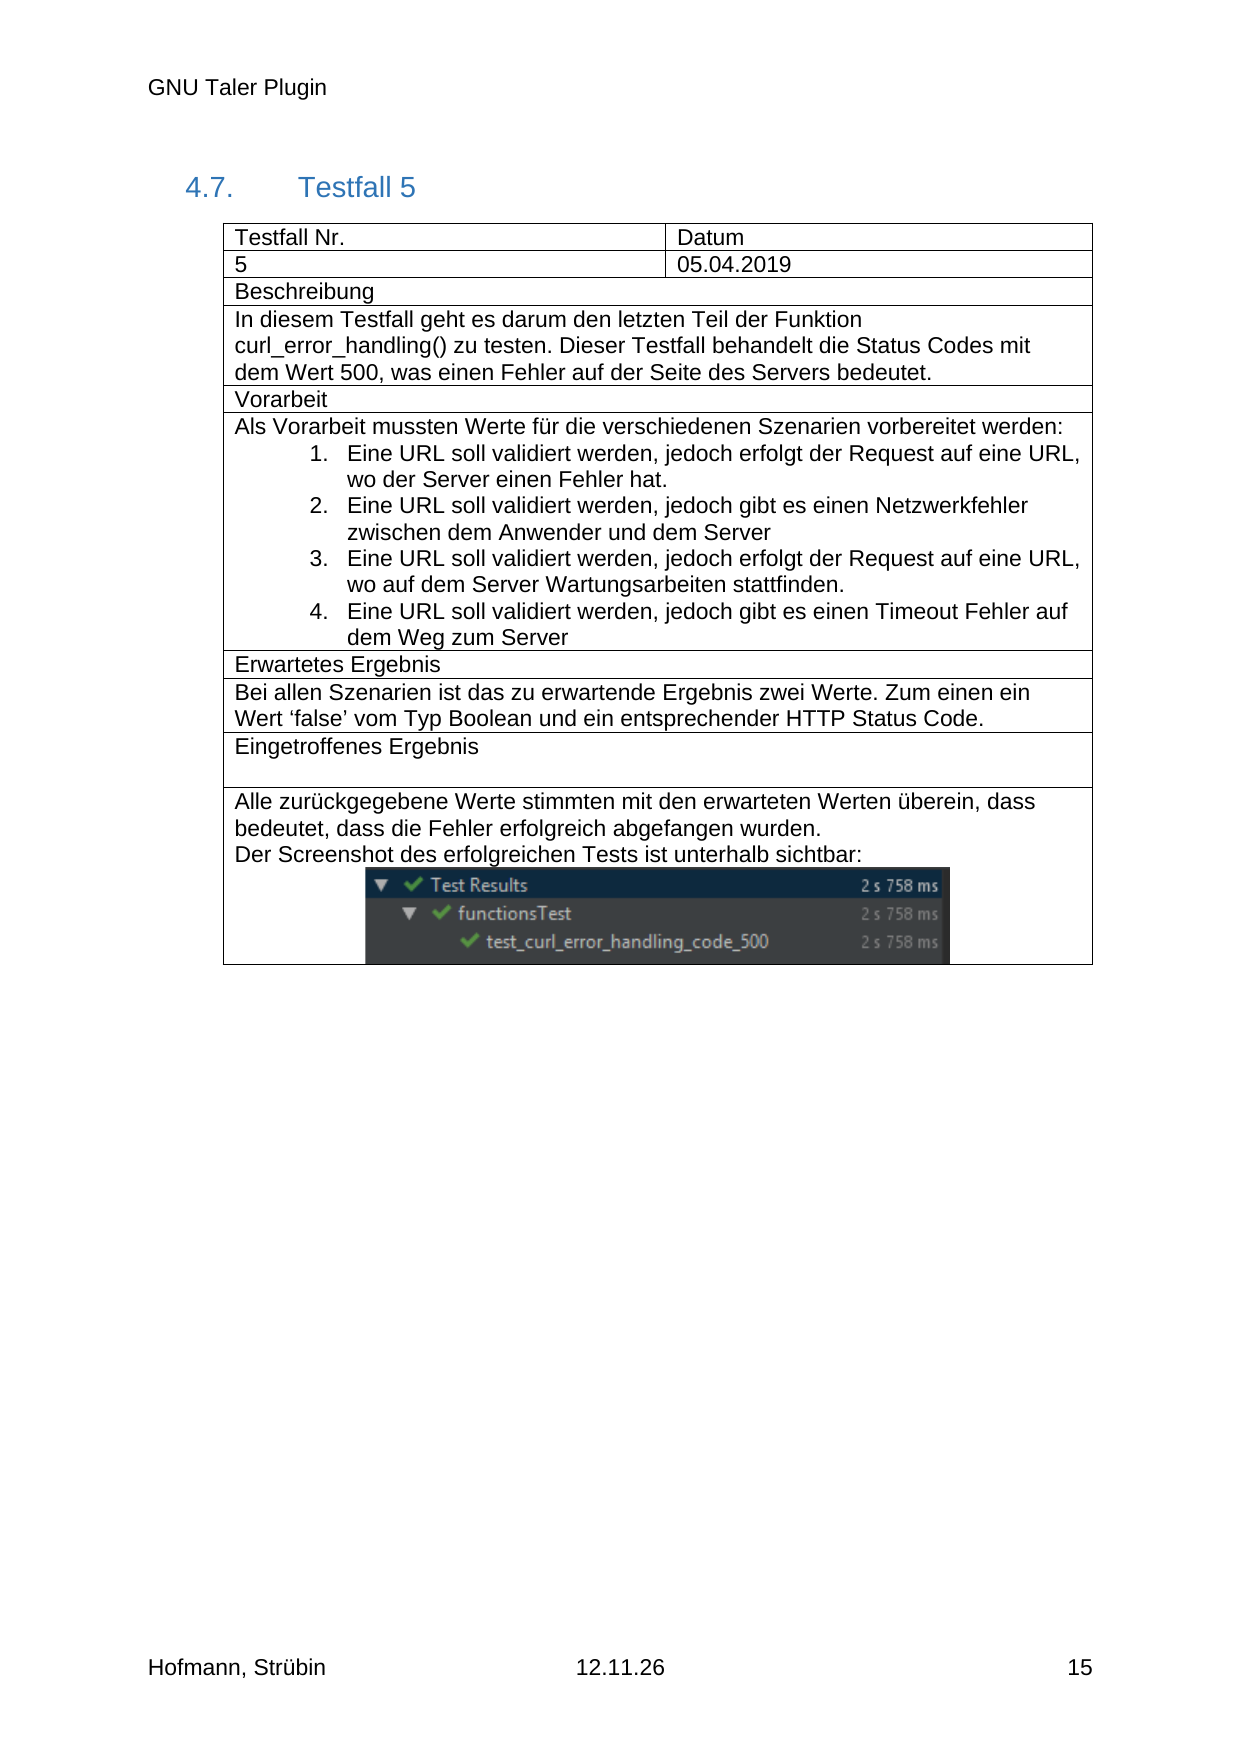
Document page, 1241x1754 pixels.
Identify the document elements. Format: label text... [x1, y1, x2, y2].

table_cell Bei allen Szenarien ist das zu erwartende Ergebnis zwei Werte. Zum einen ein Wert ‘false’ vom Typ Boolean und ein entsprechender HTTP Status Code. [224, 679, 1092, 732]
table_cell Beschreibung [224, 278, 1092, 305]
picture [365, 867, 950, 964]
table_cell 5 [224, 251, 665, 277]
table_cell In diesem Testfall geht es darum den letzten Teil der Funktion curl_error_handling() zu testen. Dieser Testfall behandelt die Status Codes mit dem Wert 500, was einen Fehler auf der Seite des Servers bedeutet. [224, 306, 1092, 385]
table_cell Eingetroffenes Ergebnis [224, 733, 1092, 787]
list Testfall 5 [185, 170, 1093, 204]
table_header Datum [666, 224, 1092, 250]
table_cell Alle zurückgegebene Werte stimmten mit den erwarteten Werten überein, dass bedeutet, dass die Fehler erfolgreich abgefangen wurden. Der Screenshot des erfolgreichen Tests ist unterhalb sichtbar: [224, 788, 1092, 964]
table_cell Vorarbeit [224, 386, 1092, 412]
table_header Testfall Nr. [224, 224, 665, 250]
table_cell Erwartetes Ergebnis [224, 651, 1092, 678]
table_cell Als Vorarbeit mussten Werte für die verschiedenen Szenarien vorbereitet werden: Eine URL soll validiert werden, jedoch erfolgt der Request auf eine URL, wo der Server einen Fehler hat. Eine URL soll validiert werden, jedoch gibt es einen Netzwerkfehler zwischen dem Anwender und dem Server Eine URL soll validiert werden, jedoch erfolgt der Request auf eine URL, wo auf dem Server Wartungsarbeiten stattfinden. Eine URL soll validiert werden, jedoch gibt es einen Timeout Fehler auf dem Weg zum Server [224, 413, 1092, 650]
table_cell 05.04.2019 [666, 251, 1092, 277]
